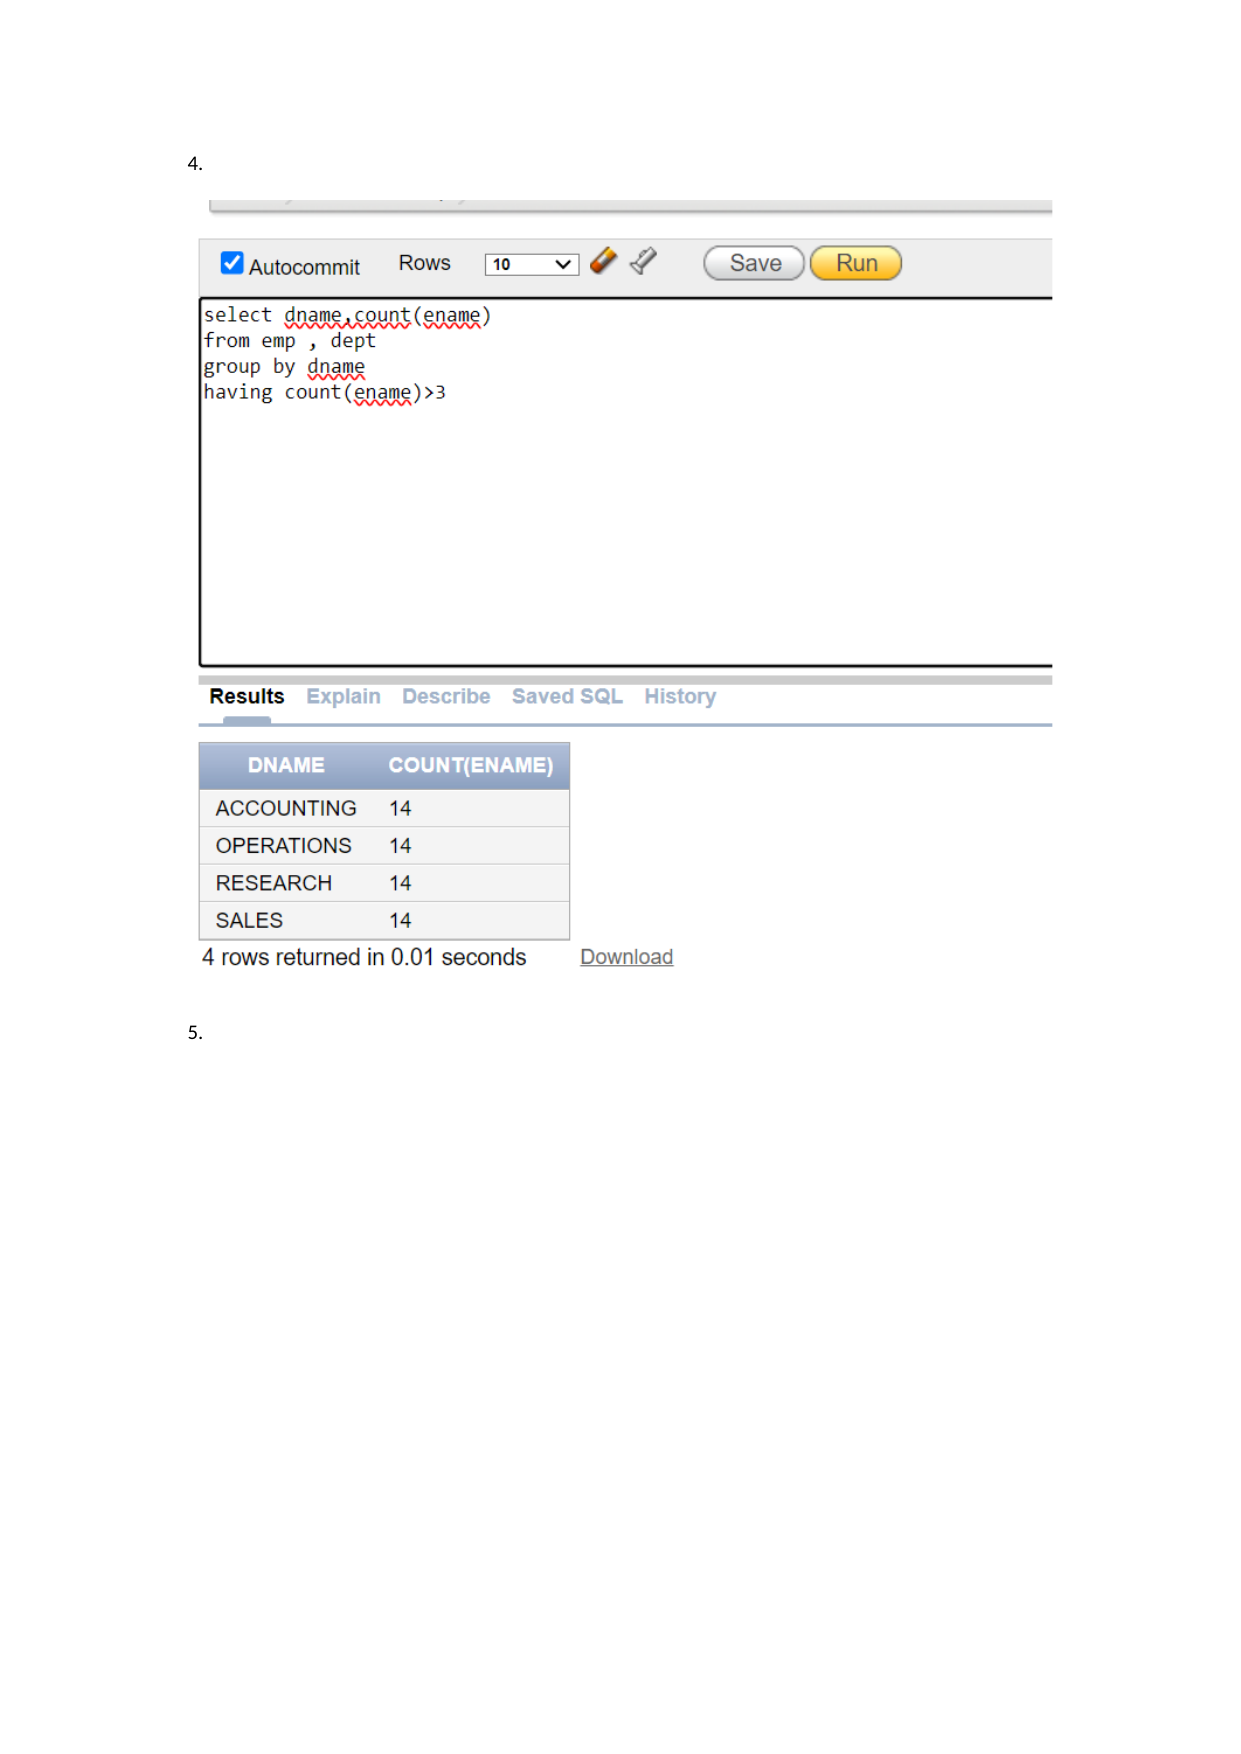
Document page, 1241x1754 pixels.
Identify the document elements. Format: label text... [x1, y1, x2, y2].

text 5. [187, 1019, 1053, 1044]
text 4. [187, 150, 1053, 175]
picture [187, 200, 1053, 1019]
